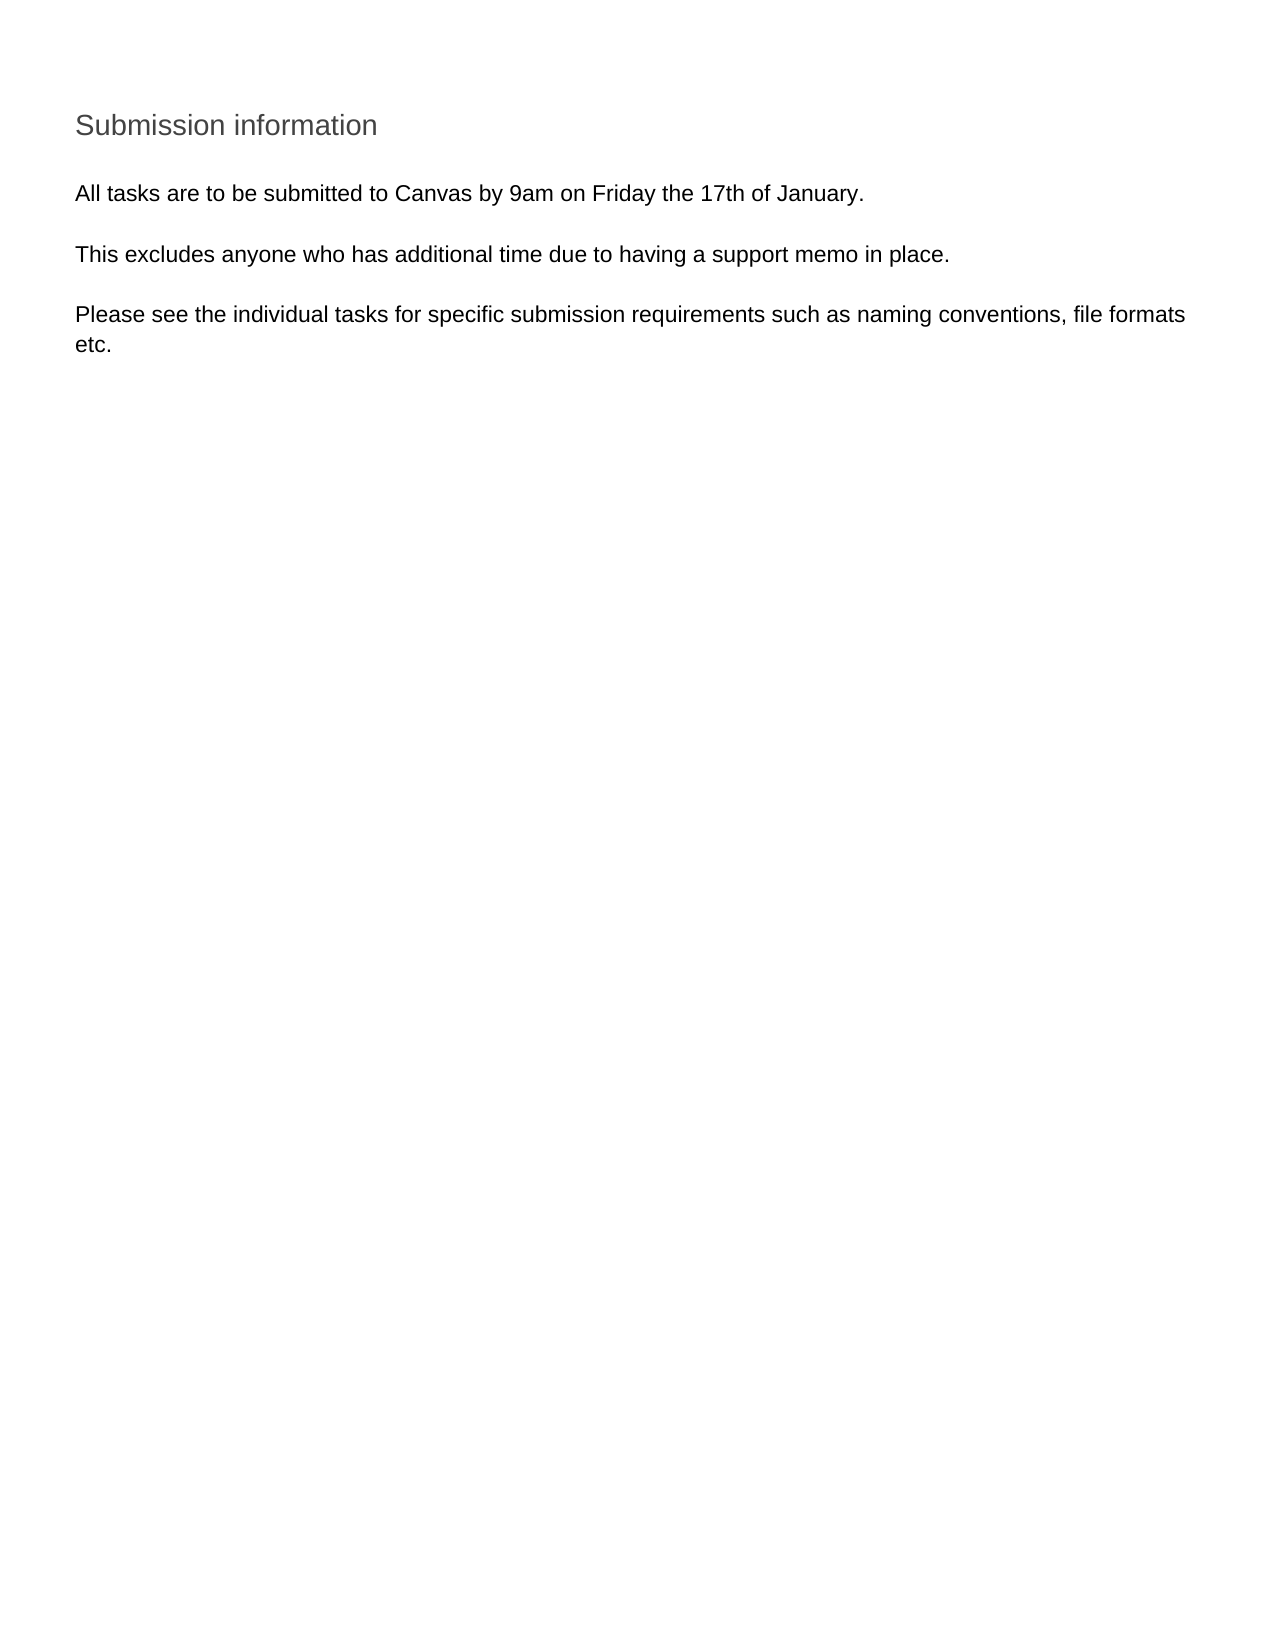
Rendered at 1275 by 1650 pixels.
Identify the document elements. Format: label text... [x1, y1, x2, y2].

text All tasks are to be submitted to Canvas by 9am on Friday the 17th of January. [75, 180, 1200, 207]
text This excludes anyone who has additional time due to having a support memo in place. [75, 241, 1200, 267]
text Please see the individual tasks for specific submission requirements such as naming conventions, file formats etc. [75, 301, 1200, 358]
subtitle Submission information [75, 108, 1200, 142]
